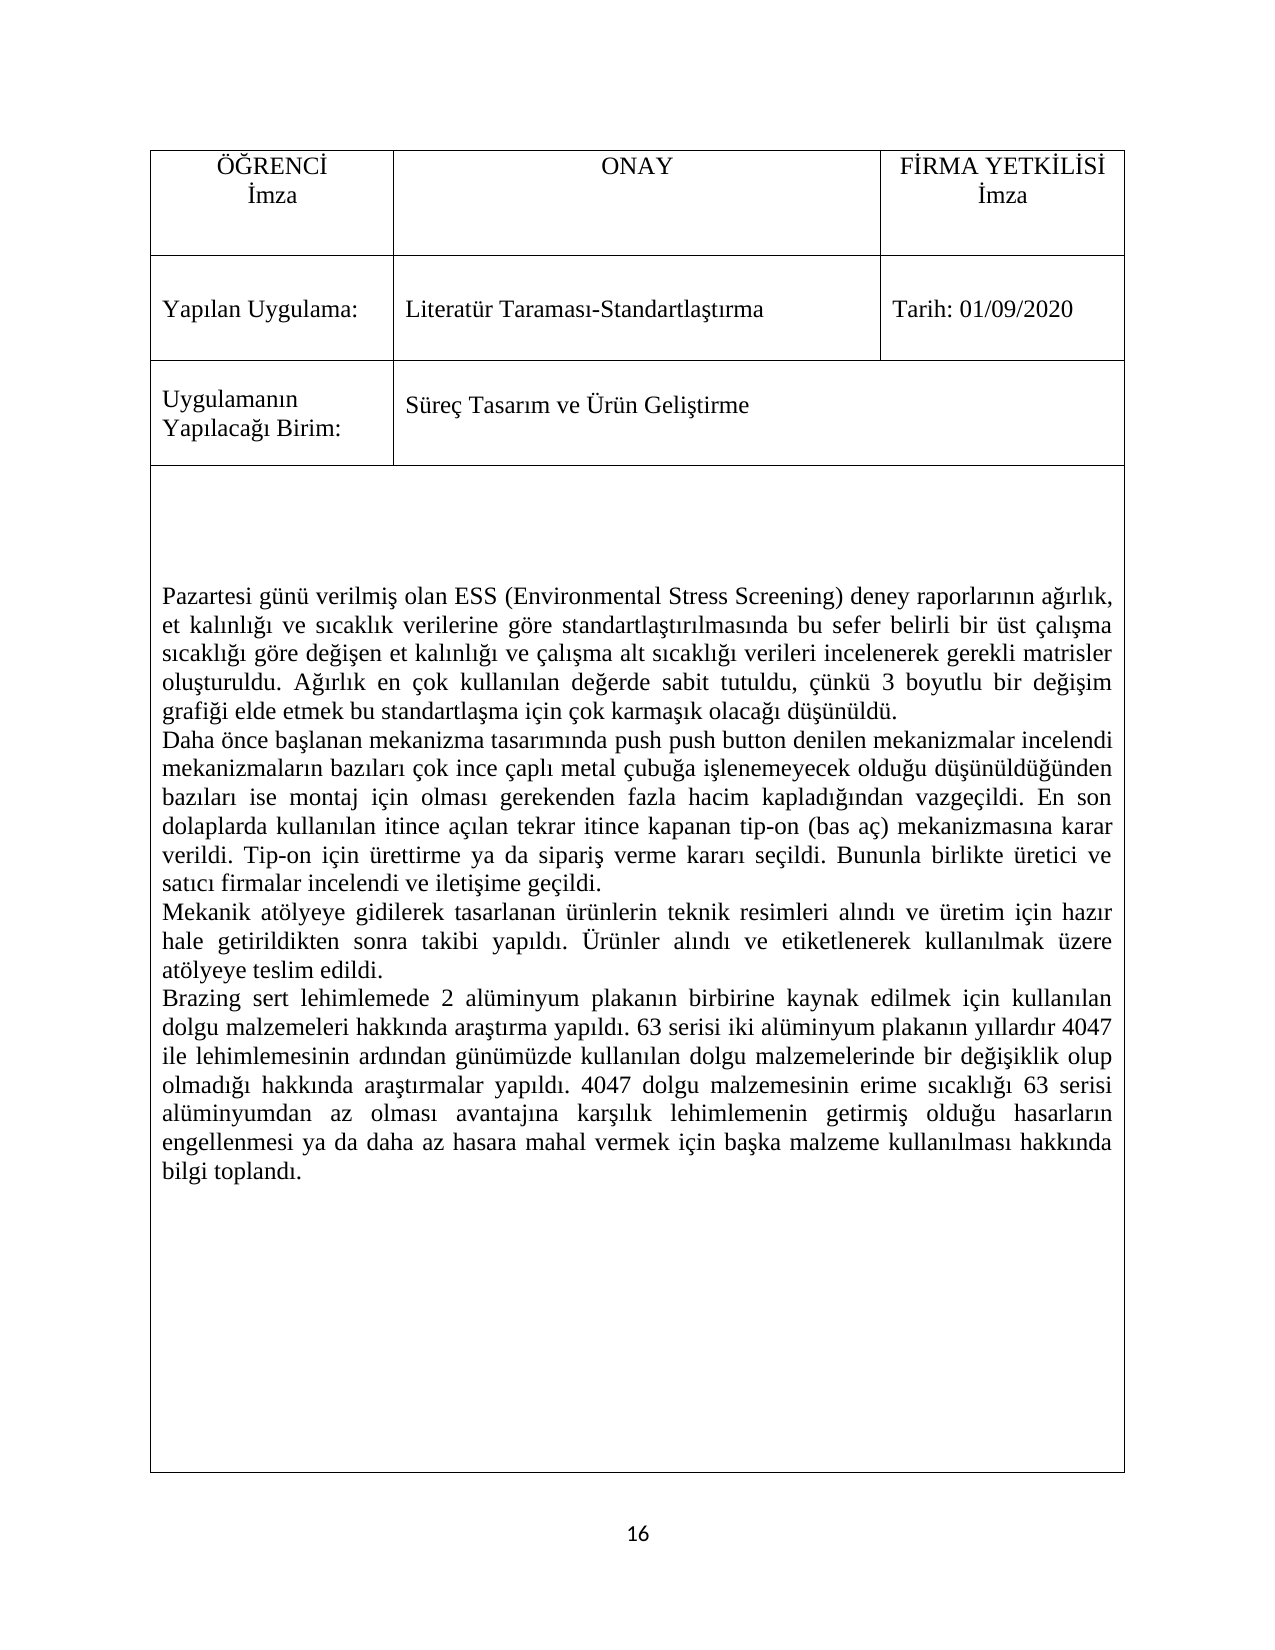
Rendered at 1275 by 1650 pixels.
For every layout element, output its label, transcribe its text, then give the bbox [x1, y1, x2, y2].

table_cell Literatür Taraması-Standartlaştırma [394, 256, 880, 360]
table_cell ONAY [394, 151, 880, 255]
table_cell Yapılan Uygulama: [151, 256, 393, 360]
table_cell Tarih: 01/09/2020 [881, 256, 1124, 360]
table_cell ÖĞRENCİ İmza [151, 151, 393, 255]
table_cell Süreç Tasarım ve Ürün Geliştirme [394, 361, 1124, 465]
table_cell Pazartesi günü verilmiş olan ESS (Environmental Stress Screening) deney raporlarının ağırlık, et kalınlığı ve sıcaklık verilerine göre standartlaştırılmasında bu sefer belirli bir üst çalışma sıcaklığı göre değişen et kalınlığı ve çalışma alt sıcaklığı verileri incelenerek gerekli matrisler oluşturuldu. Ağırlık en çok kullanılan değerde sabit tutuldu, çünkü 3 boyutlu bir değişim grafiği elde etmek bu standartlaşma için çok karmaşık olacağı düşünüldü. Daha önce başlanan mekanizma tasarımında push push button denilen mekanizmalar incelendi mekanizmaların bazıları çok ince çaplı metal çubuğa işlenemeyecek olduğu düşünüldüğünden bazıları ise montaj için olması gerekenden fazla hacim kapladığından vazgeçildi. En son dolaplarda kullanılan itince açılan tekrar itince kapanan tip-on (bas aç) mekanizmasına karar verildi. Tip-on için ürettirme ya da sipariş verme kararı seçildi. Bununla birlikte üretici ve satıcı firmalar incelendi ve iletişime geçildi. Mekanik atölyeye gidilerek tasarlanan ürünlerin teknik resimleri alındı ve üretim için hazır hale getirildikten sonra takibi yapıldı. Ürünler alındı ve etiketlenerek kullanılmak üzere atölyeye teslim edildi. Brazing sert lehimlemede 2 alüminyum plakanın birbirine kaynak edilmek için kullanılan dolgu malzemeleri hakkında araştırma yapıldı. 63 serisi iki alüminyum plakanın yıllardır 4047 ile lehimlemesinin ardından günümüzde kullanılan dolgu malzemelerinde bir değişiklik olup olmadığı hakkında araştırmalar yapıldı. 4047 dolgu malzemesinin erime sıcaklığı 63 serisi alüminyumdan az olması avantajına karşılık lehimlemenin getirmiş olduğu hasarların engellenmesi ya da daha az hasara mahal vermek için başka malzeme kullanılması hakkında bilgi toplandı. [151, 466, 1124, 1472]
table_cell FİRMA YETKİLİSİ İmza [881, 151, 1124, 255]
table_cell Uygulamanın Yapılacağı Birim: [151, 361, 393, 465]
